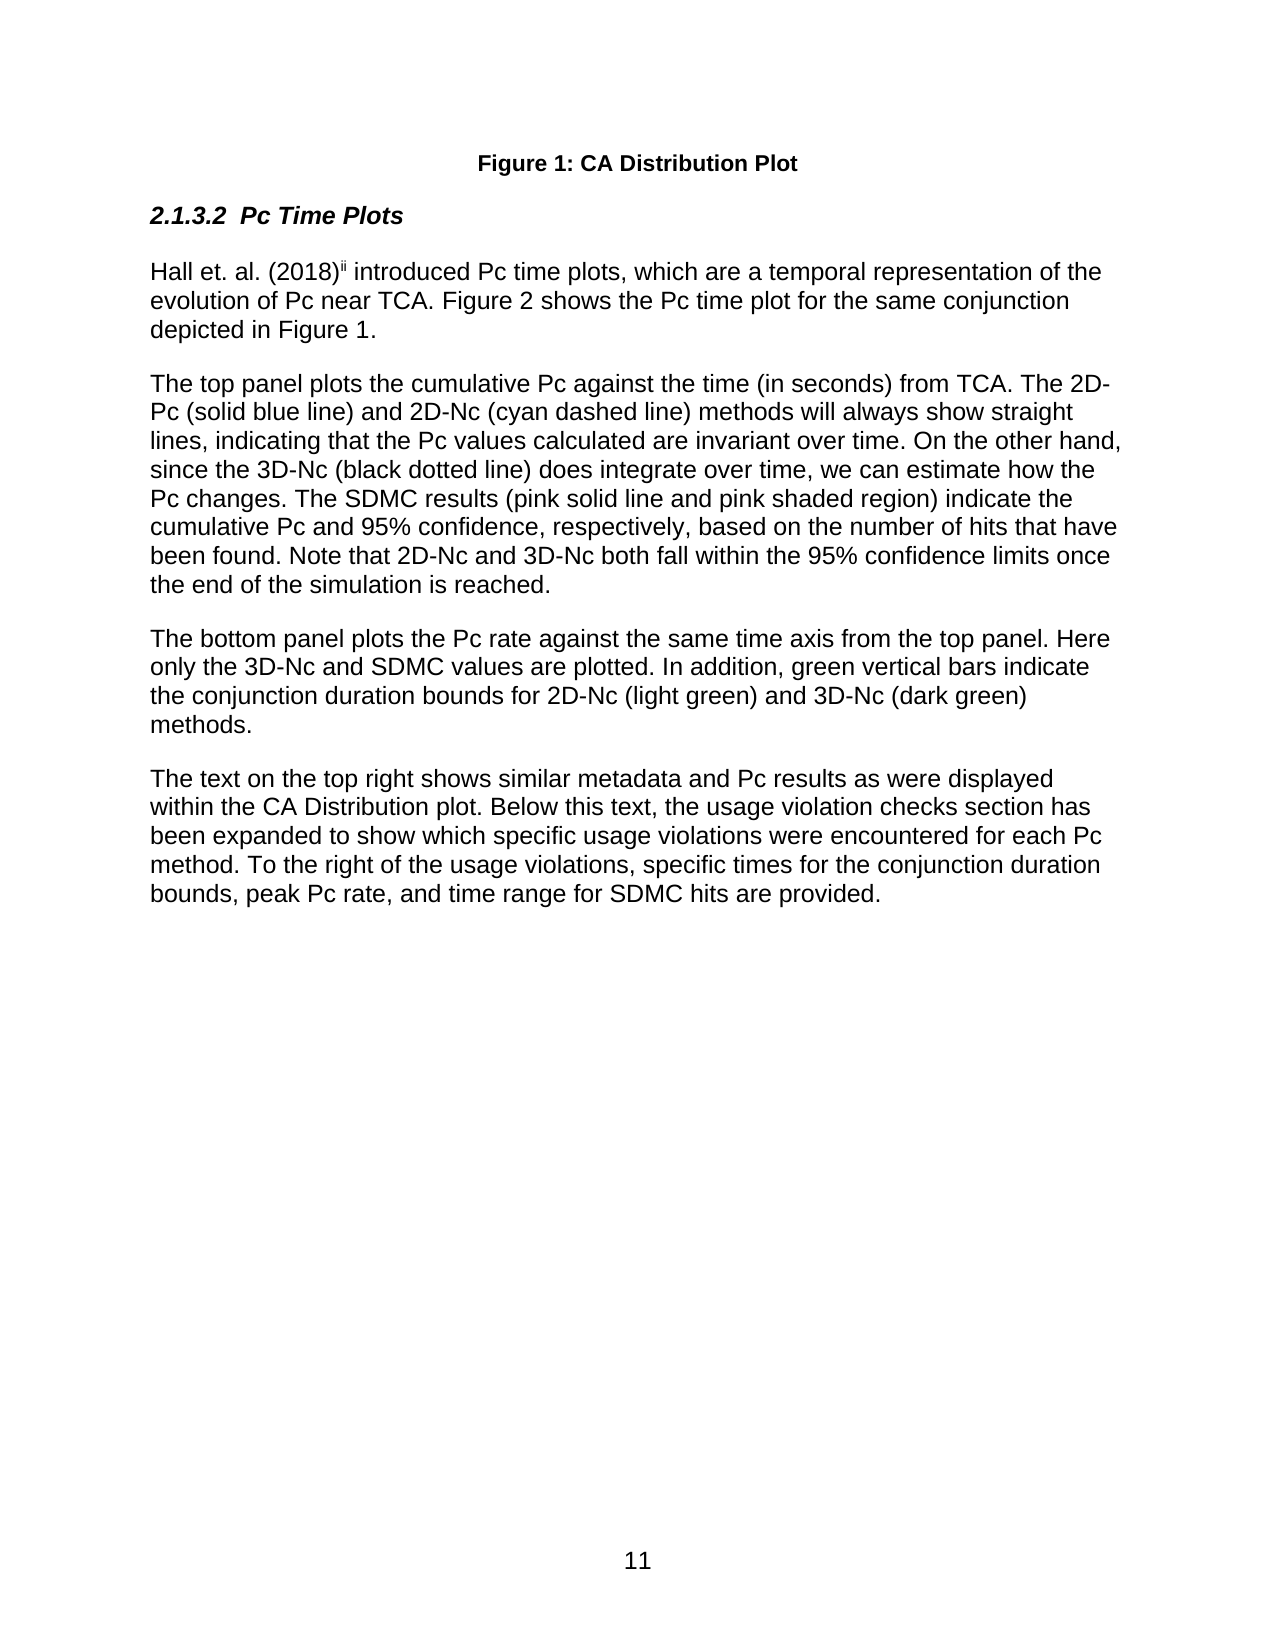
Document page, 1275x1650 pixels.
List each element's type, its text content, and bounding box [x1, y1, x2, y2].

text The text on the top right shows similar metadata and Pc results as were displayed within the CA Distribution plot. Below this text, the usage violation checks section has been expanded to show which specific usage violations were encountered for each Pc method. To the right of the usage violations, specific times for the conjunction duration bounds, peak Pc rate, and time range for SDMC hits are provided. [150, 764, 1125, 907]
text Hall et. al. (2018) introduced Pc time plots, which are a temporal representation of the evolution of Pc near TCA. Figure 2 shows the Pc time plot for the same conjunction depicted in Figure 1. [150, 257, 1125, 344]
text The bottom panel plots the Pc rate against the same time axis from the top panel. Here only the 3D-Nc and SDMC values are plotted. In addition, green vertical bars indicate the conjunction duration bounds for 2D-Nc (light green) and 3D-Nc (dark green) methods. [150, 624, 1125, 739]
subtitle Pc Time Plots [150, 201, 1125, 230]
text The top panel plots the cumulative Pc against the time (in seconds) from TCA. The 2D-Pc (solid blue line) and 2D-Nc (cyan dashed line) methods will always show straight lines, indicating that the Pc values calculated are invariant over time. On the other hand, since the 3D-Nc (black dotted line) does integrate over time, we can estimate how the Pc changes. The SDMC results (pink solid line and pink shaded region) indicate the cumulative Pc and 95% confidence, respectively, based on the number of hits that have been found. Note that 2D-Nc and 3D-Nc both fall within the 95% confidence limits once the end of the simulation is reached. [150, 369, 1125, 599]
